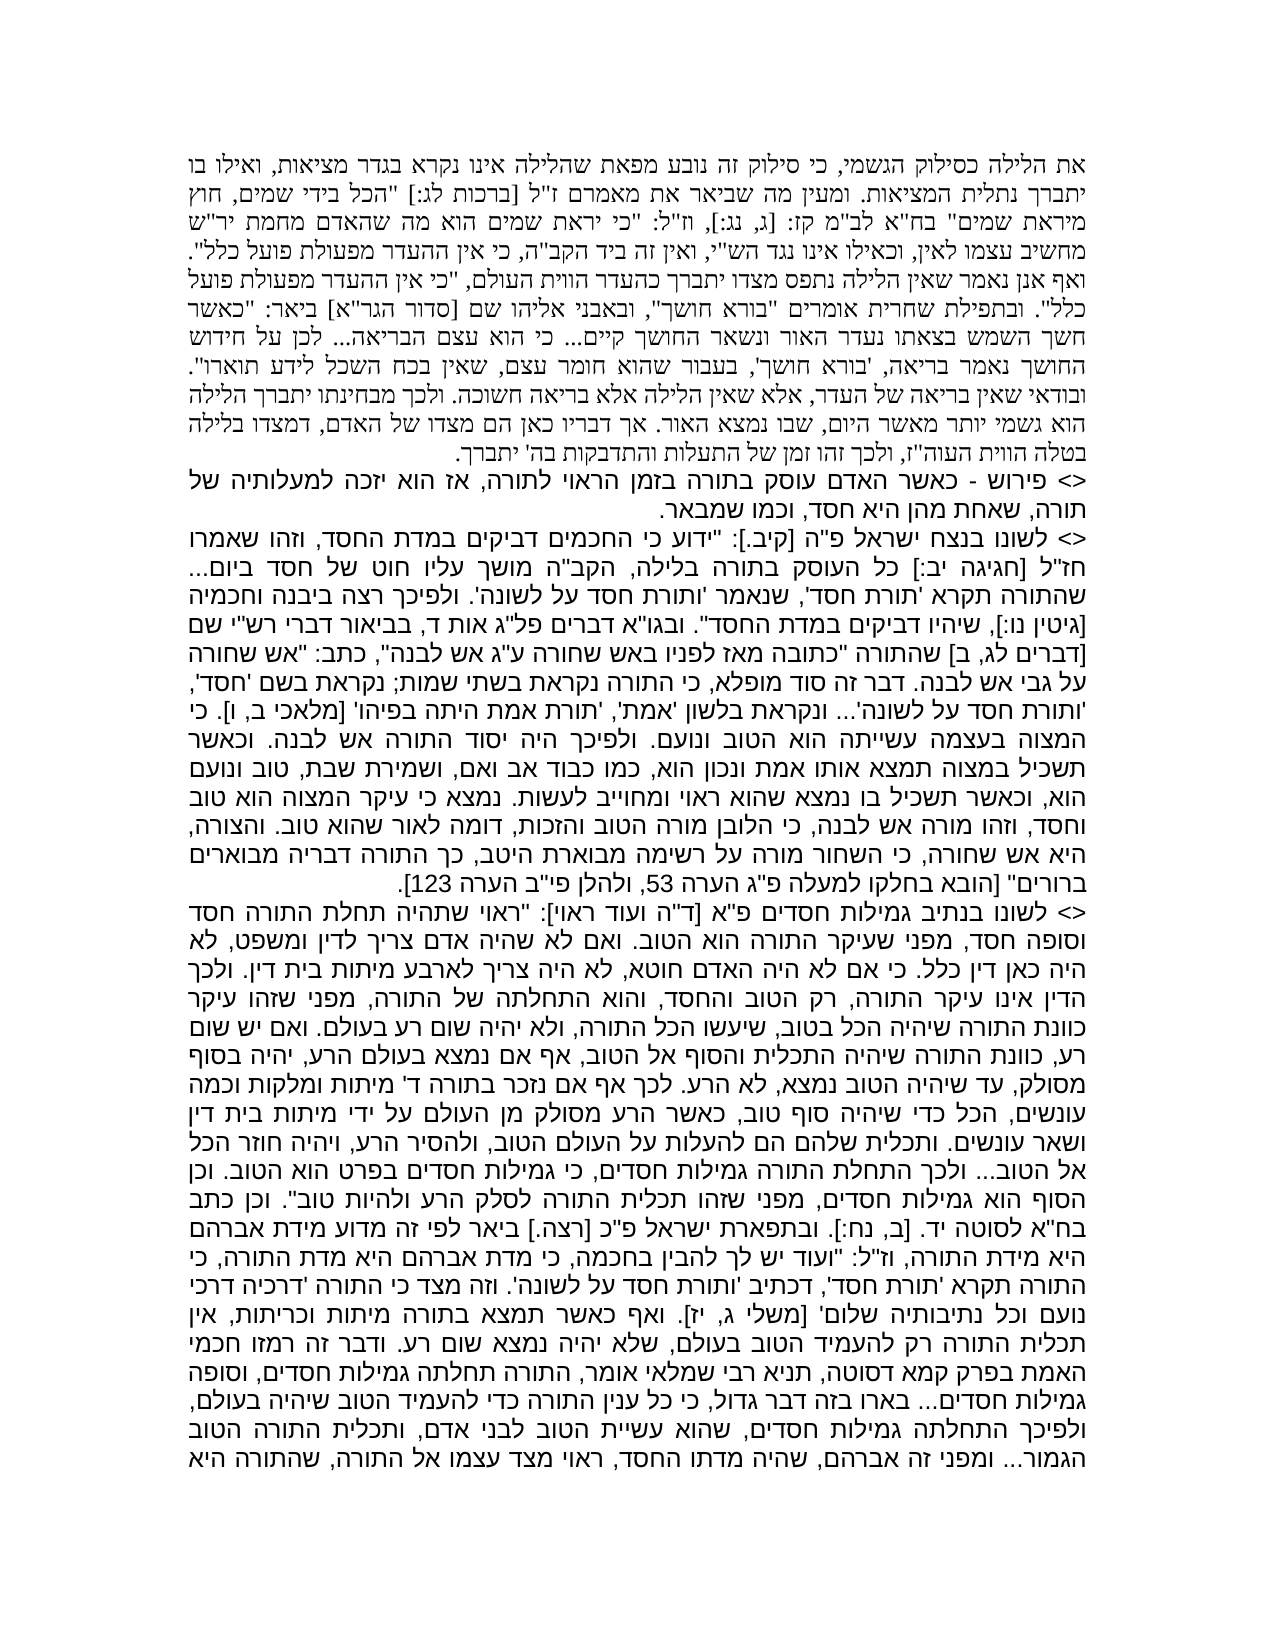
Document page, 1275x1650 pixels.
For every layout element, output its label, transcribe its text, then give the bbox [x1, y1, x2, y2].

text <> לשונו בנצח ישראל פ"ה [קיב.]: "ידוע כי החכמים דביקים במדת החסד, וזהו שאמרו חז"ל [חגיגה יב:] כל העוסק בתורה בלילה, הקב"ה מושך עליו חוט של חסד ביום... שהתורה תקרא 'תורת חסד', שנאמר 'ותורת חסד על לשונה'. ולפיכך רצה ביבנה וחכמיה [גיטין נו:], שיהיו דביקים במדת החסד". ובגו"א דברים פל"ג אות ד, בביאור דברי רש"י שם [דברים לג, ב] שהתורה "כתובה מאז לפניו באש שחורה ע"ג אש לבנה", כתב: "אש שחורה על גבי אש לבנה. דבר זה סוד מופלא, כי התורה נקראת בשתי שמות; נקראת בשם 'חסד', 'ותורת חסד על לשונה'... ונקראת בלשון 'אמת', 'תורת אמת היתה בפיהו' [מלאכי ב, ו]. כי המצוה בעצמה עשייתה הוא הטוב ונועם. ולפיכך היה יסוד התורה אש לבנה. וכאשר תשכיל במצוה תמצא אותו אמת ונכון הוא, כמו כבוד אב ואם, ושמירת שבת, טוב ונועם הוא, וכאשר תשכיל בו נמצא שהוא ראוי ומחוייב לעשות. נמצא כי עיקר המצוה הוא טוב וחסד, וזהו מורה אש לבנה, כי הלובן מורה הטוב והזכות, דומה לאור שהוא טוב. והצורה, היא אש שחורה, כי השחור מורה על רשימה מבוארת היטב, כך התורה דבריה מבוארים ברורים" [הובא בחלקו למעלה פ"ג הערה 53, ולהלן פי"ב הערה 123]. [187, 524, 1087, 926]
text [187, 926, 1087, 1473]
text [187, 150, 1087, 466]
text <> פירוש - כאשר האדם עוסק בתורה בזמן הראוי לתורה, אז הוא יזכה למעלותיה של תורה, שאחת מהן היא חסד, וכמו שמבאר. [187, 466, 1087, 524]
